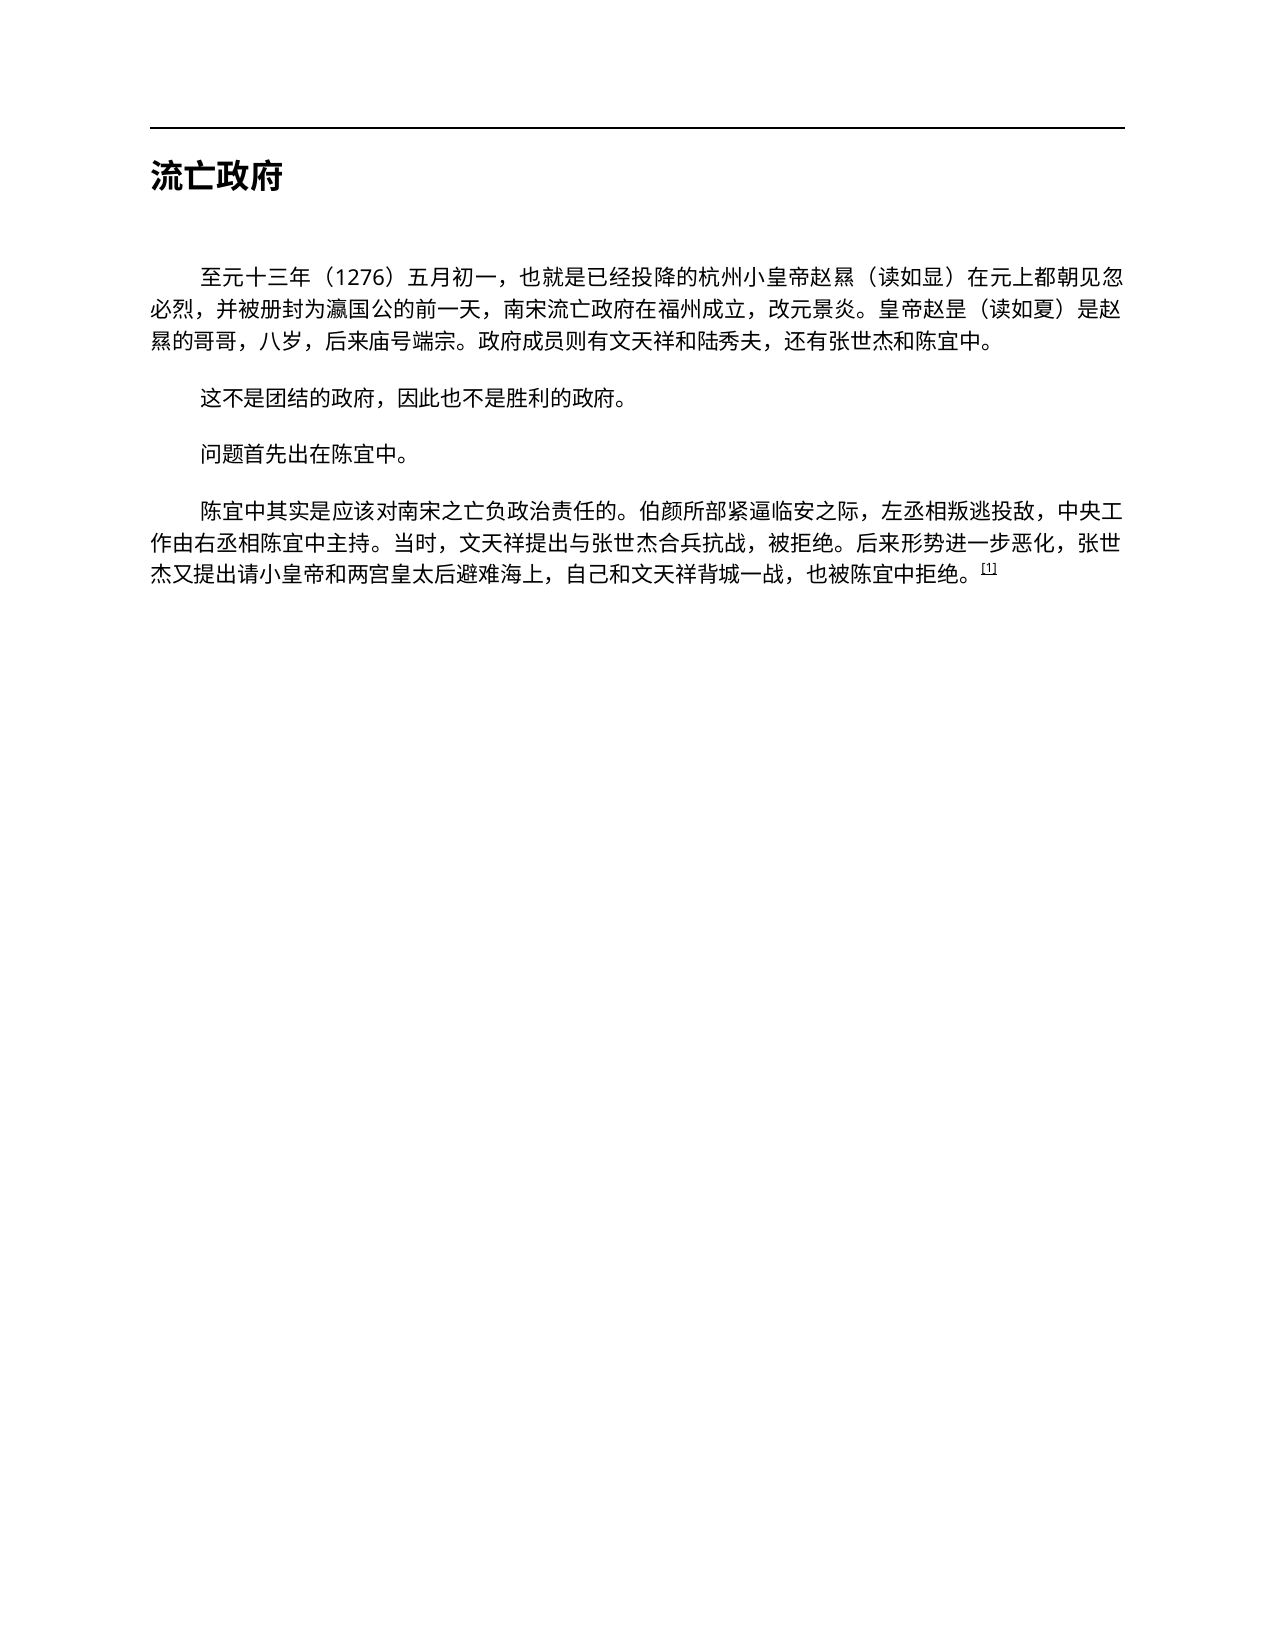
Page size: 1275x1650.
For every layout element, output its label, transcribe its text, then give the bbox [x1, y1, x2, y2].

text 至元十三年（1276）五月初一，也就是已经投降的杭州小皇帝赵㬎（读如显）在元上都朝见忽必烈，并被册封为瀛国公的前一天，南宋流亡政府在福州成立，改元景炎。皇帝赵昰（读如夏）是赵㬎的哥哥，八岁，后来庙号端宗。政府成员则有文天祥和陆秀夫，还有张世杰和陈宜中。 [150, 260, 1125, 356]
subtitle 流亡政府 [150, 150, 1125, 198]
text 陈宜中其实是应该对南宋之亡负政治责任的。伯颜所部紧逼临安之际，左丞相叛逃投敌，中央工作由右丞相陈宜中主持。当时，文天祥提出与张世杰合兵抗战，被拒绝。后来形势进一步恶化，张世杰又提出请小皇帝和两宫皇太后避难海上，自己和文天祥背城一战，也被陈宜中拒绝。[1] [150, 494, 1125, 589]
text 问题首先出在陈宜中。 [150, 437, 1125, 469]
text 这不是团结的政府，因此也不是胜利的政府。 [150, 381, 1125, 412]
